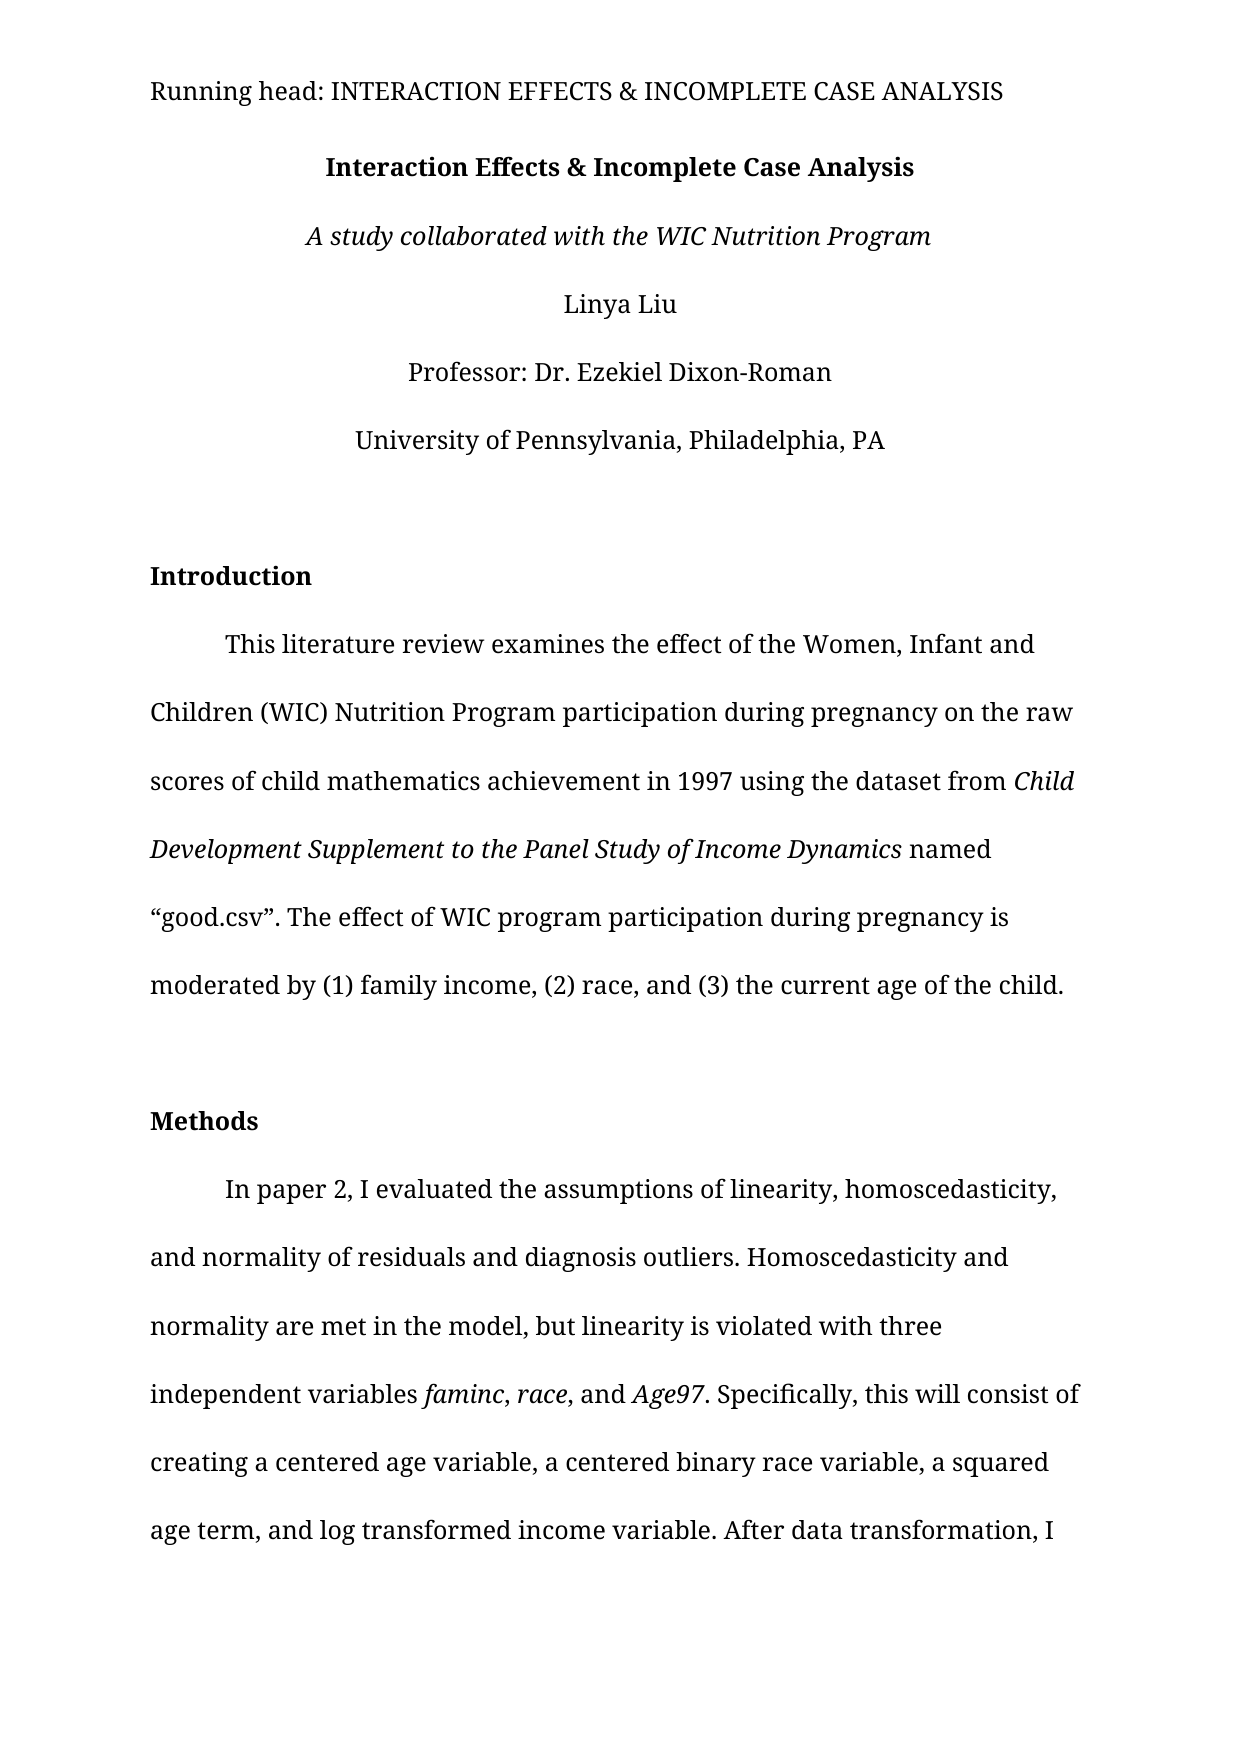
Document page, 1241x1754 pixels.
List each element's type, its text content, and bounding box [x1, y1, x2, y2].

text Introduction [150, 559, 1090, 593]
text University of Pennsylvania, Philadelphia, PA [150, 422, 1090, 457]
text A study collaborated with the WIC Nutrition Program [150, 218, 1090, 252]
text This literature review examines the effect of the Women, Infant and Children (WIC) Nutrition Program participation during pregnancy on the raw scores of child mathematics achievement in 1997 using the dataset from Child Development Supplement to the Panel Study of Income Dynamics named “good.csv”. The effect of WIC program participation during pregnancy is moderated by (1) family income, (2) race, and (3) the current age of the child. [150, 627, 1090, 1002]
text Professor: Dr. Ezekiel Dixon-Roman [150, 354, 1090, 388]
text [150, 1172, 1090, 1547]
text Interaction Effects & Incomplete Case Analysis [150, 150, 1090, 184]
text Methods [150, 1104, 1090, 1138]
text Linya Liu [150, 286, 1090, 320]
